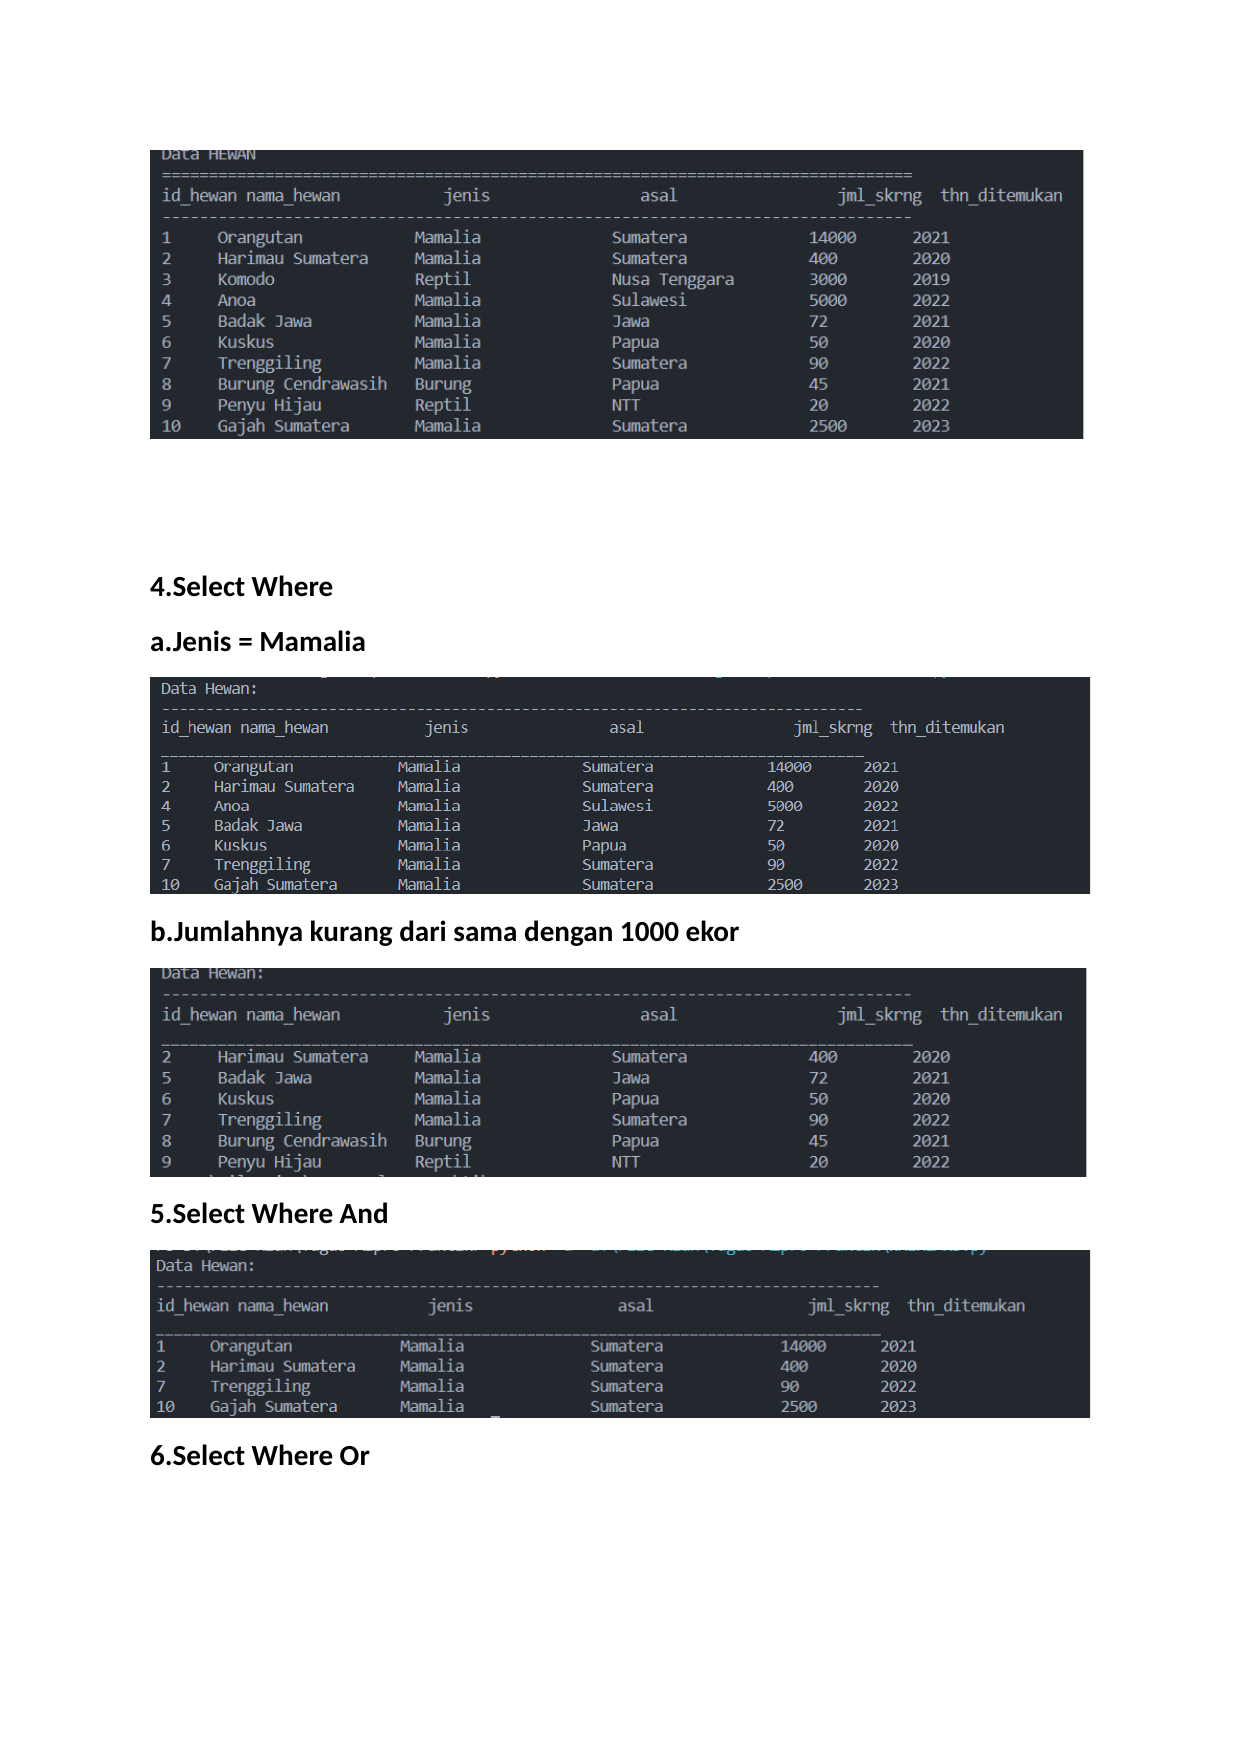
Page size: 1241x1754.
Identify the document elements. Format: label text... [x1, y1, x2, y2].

text 5.Select Where And [150, 1195, 1090, 1231]
text b.Jumlahnya kurang dari sama dengan 1000 ekor [150, 913, 1090, 948]
picture [150, 150, 1084, 439]
picture [150, 677, 1091, 894]
picture [150, 1250, 1091, 1418]
text a.Jenis = Mamalia [150, 623, 1090, 658]
text 6.Select Where Or [150, 1437, 1090, 1472]
picture [150, 968, 1087, 1177]
text 4.Select Where [150, 568, 1090, 603]
